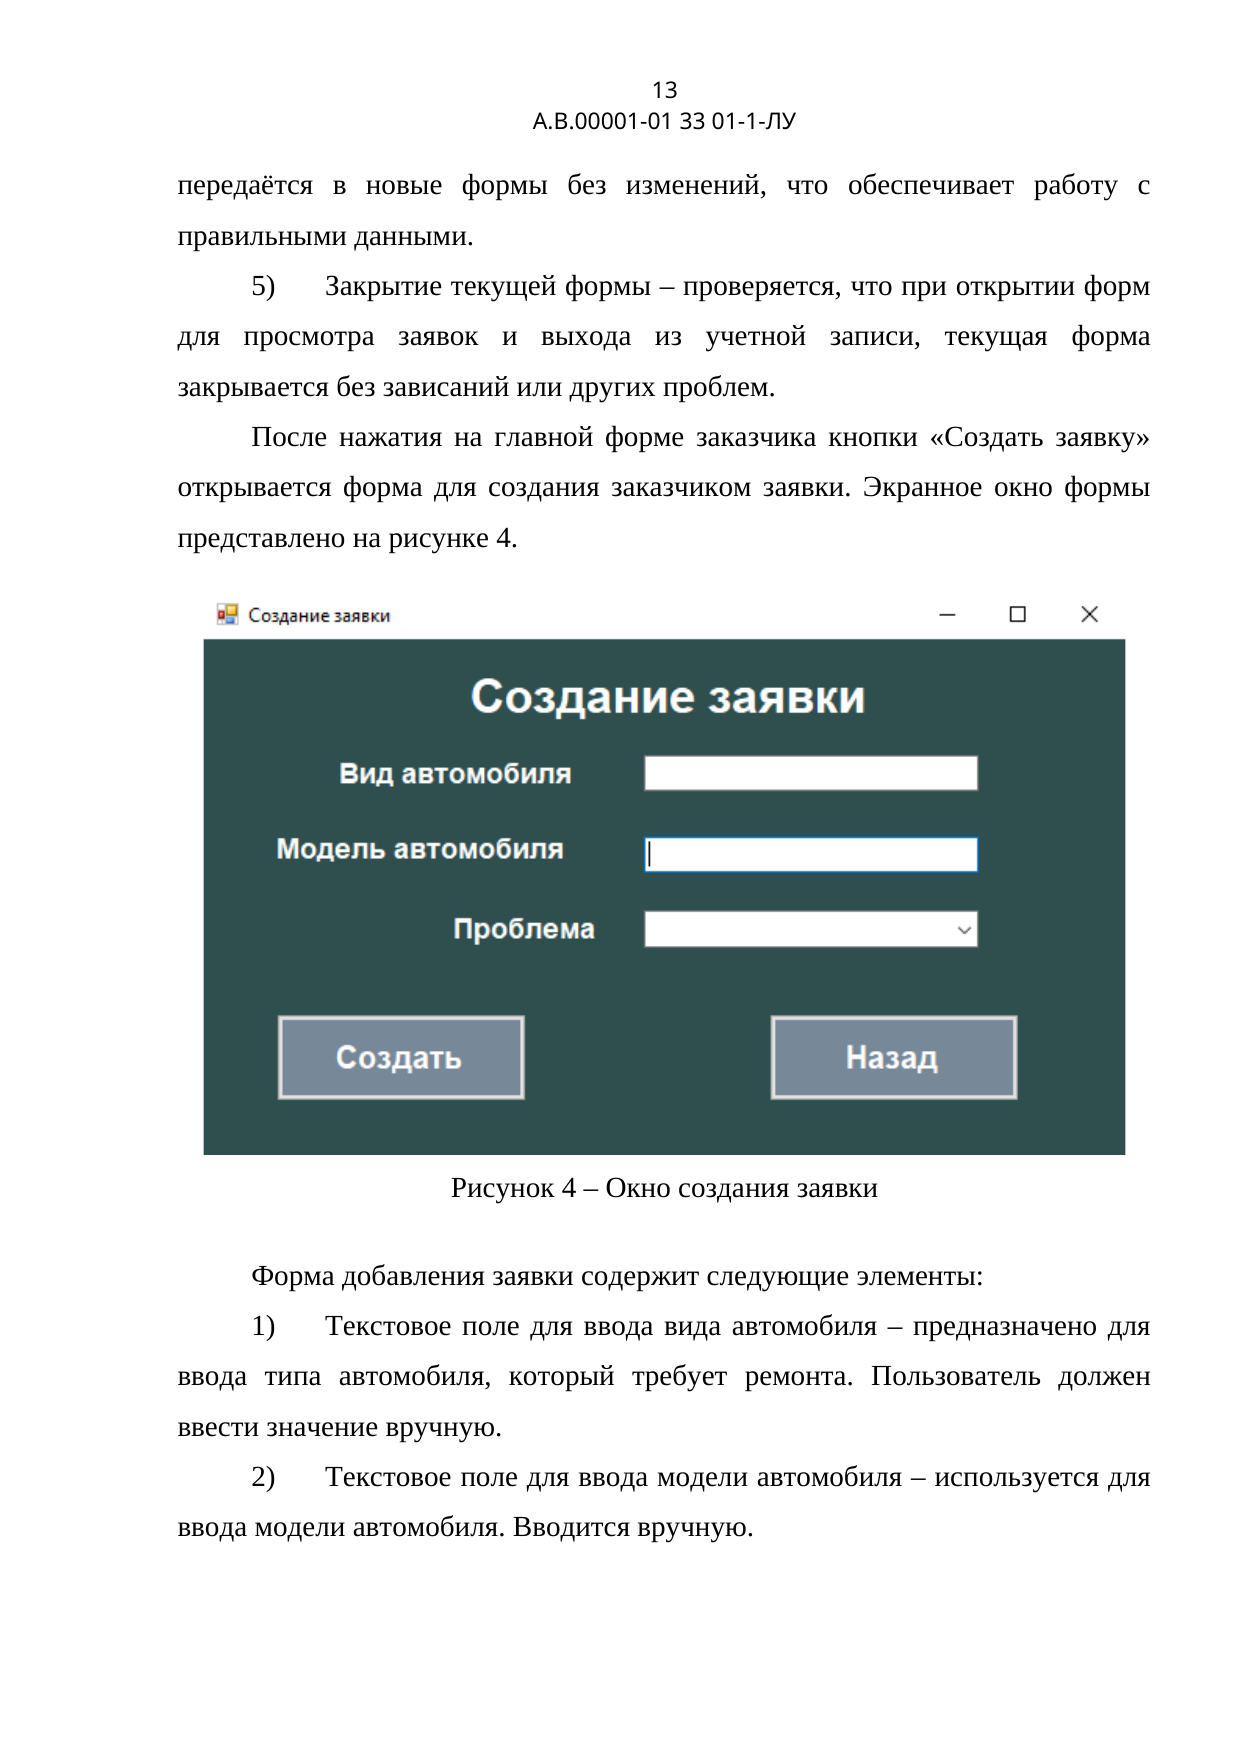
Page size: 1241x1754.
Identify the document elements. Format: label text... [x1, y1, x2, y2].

list Текстовое поле для ввода вида автомобиля – предназначено для ввода типа автомобиля, который требует ремонта. Пользователь должен ввести значение вручную. [177, 1308, 1152, 1442]
list Текстовое поле для ввода модели автомобиля – используется для ввода модели автомобиля. Вводится вручную. [177, 1459, 1152, 1543]
text Форма добавления заявки содержит следующие элементы: [177, 1258, 1152, 1291]
text Рисунок 4 – Окно создания заявки [177, 1170, 1152, 1204]
list Закрытие текущей формы – проверяется, что при открытии форм для просмотра заявок и выхода из учетной записи, текущая форма закрывается без зависаний или других проблем. [177, 268, 1152, 402]
text После нажатия на главной форме заказчика кнопки «Создать заявку» открывается форма для создания заказчиком заявки. Экранное окно формы представлено на рисунке 4. [177, 419, 1152, 553]
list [177, 167, 1152, 251]
picture [203, 595, 1126, 1155]
